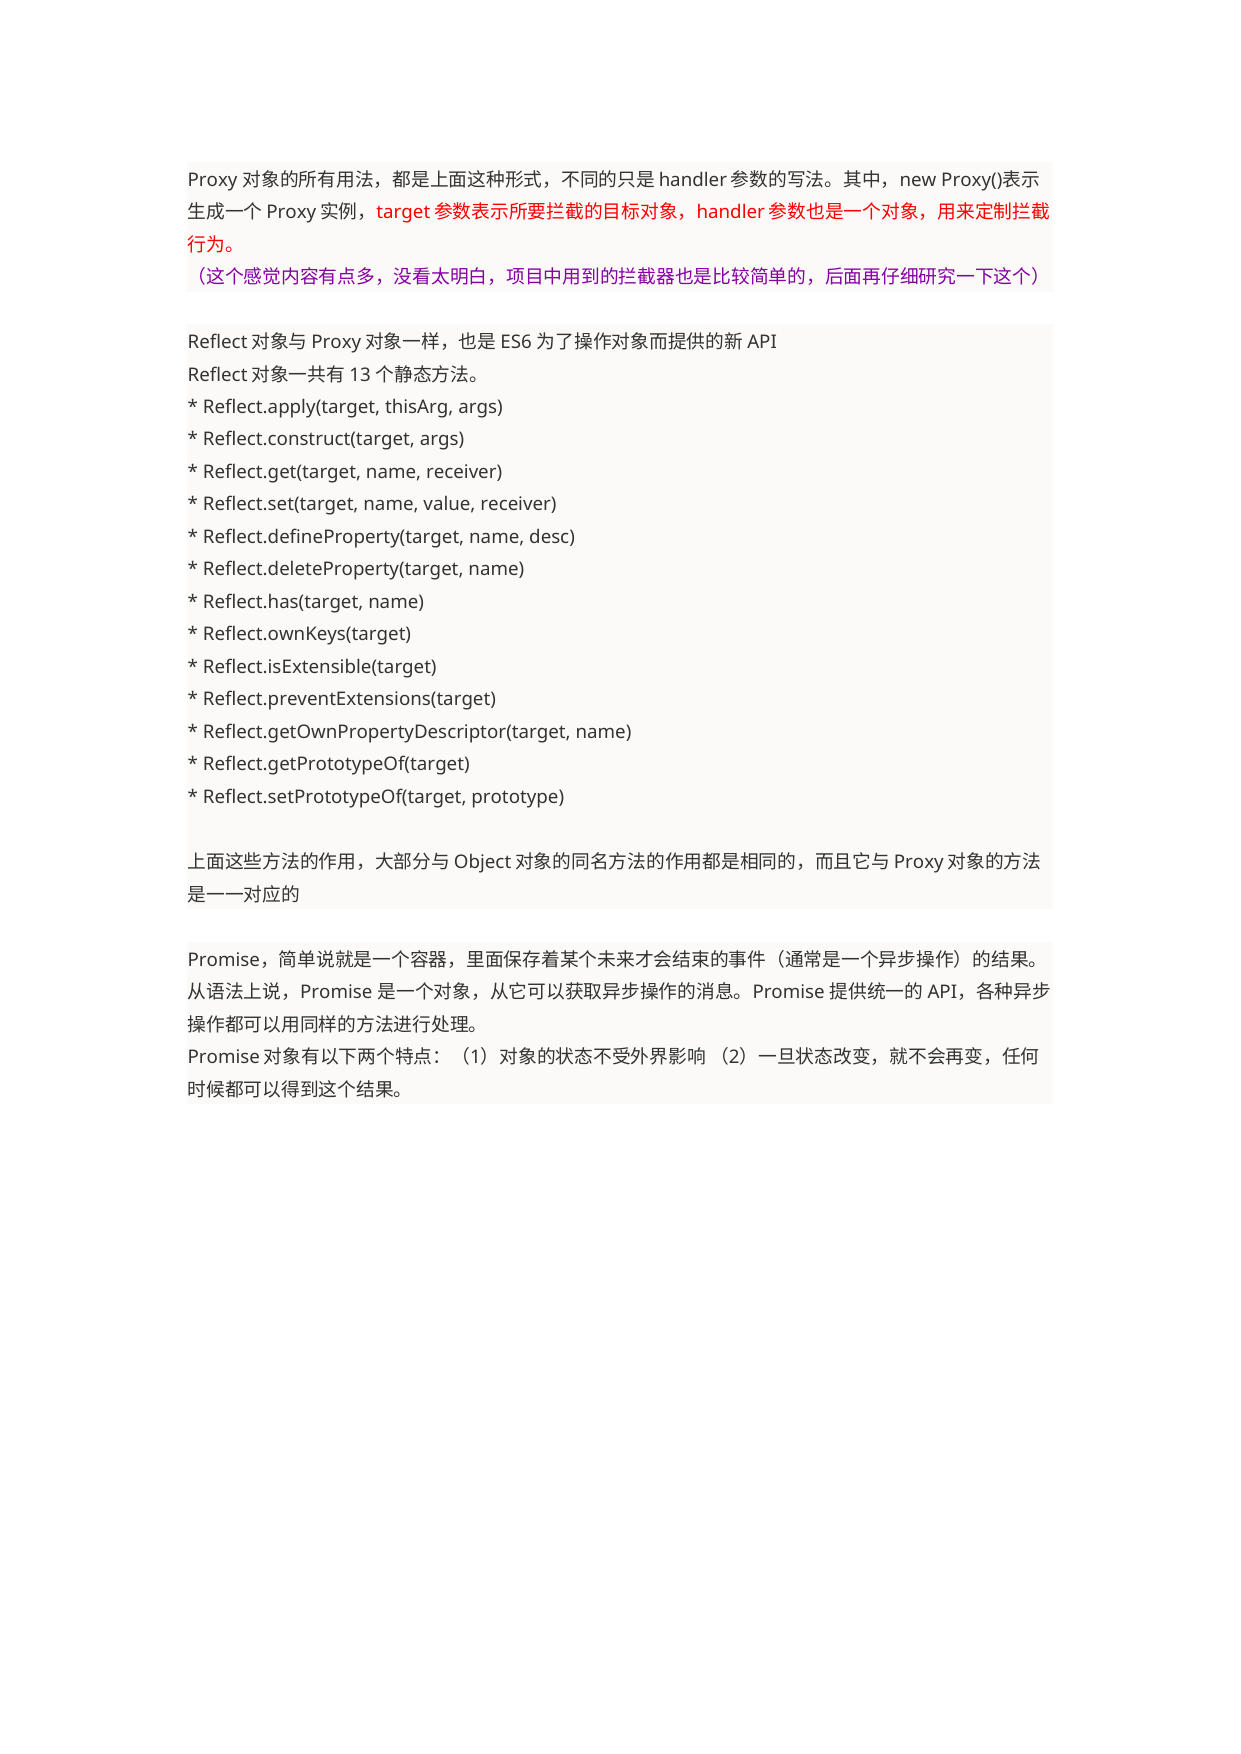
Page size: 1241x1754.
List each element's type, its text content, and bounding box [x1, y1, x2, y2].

text * Reflect.setPrototypeOf(target, prototype) [187, 779, 1053, 812]
text * Reflect.getOwnPropertyDescriptor(target, name) [187, 714, 1053, 747]
text （这个感觉内容有点多，没看太明白，项目中用到的拦截器也是比较简单的，后面再仔细研究一下这个） [187, 259, 1053, 292]
text * Reflect.deleteProperty(target, name) [187, 552, 1053, 584]
text * Reflect.get(target, name, receiver) [187, 454, 1053, 487]
text Promise对象有以下两个特点：（1）对象的状态不受外界影响 （2）一旦状态改变，就不会再变，任何时候都可以得到这个结果。 [187, 1039, 1053, 1104]
text Promise，简单说就是一个容器，里面保存着某个未来才会结束的事件（通常是一个异步操作）的结果。从语法上说，Promise 是一个对象，从它可以获取异步操作的消息。Promise 提供统一的 API，各种异步操作都可以用同样的方法进行处理。 [187, 942, 1053, 1039]
text * Reflect.has(target, name) [187, 584, 1053, 617]
text * Reflect.defineProperty(target, name, desc) [187, 519, 1053, 552]
text Proxy 对象的所有用法，都是上面这种形式，不同的只是handler参数的写法。其中，new Proxy()表示生成一个Proxy实例，target参数表示所要拦截的目标对象，handler参数也是一个对象，用来定制拦截行为。 [187, 162, 1053, 259]
text * Reflect.getPrototypeOf(target) [187, 747, 1053, 779]
text Reflect对象一共有 13 个静态方法。 [187, 357, 1053, 389]
text * Reflect.construct(target, args) [187, 422, 1053, 454]
text * Reflect.preventExtensions(target) [187, 682, 1053, 714]
text * Reflect.ownKeys(target) [187, 617, 1053, 649]
text * Reflect.apply(target, thisArg, args) [187, 389, 1053, 422]
text Reflect对象与Proxy对象一样，也是 ES6 为了操作对象而提供的新 API [187, 324, 1053, 357]
text 上面这些方法的作用，大部分与Object对象的同名方法的作用都是相同的，而且它与Proxy对象的方法是一一对应的 [187, 844, 1053, 909]
text * Reflect.isExtensible(target) [187, 649, 1053, 682]
text * Reflect.set(target, name, value, receiver) [187, 487, 1053, 519]
